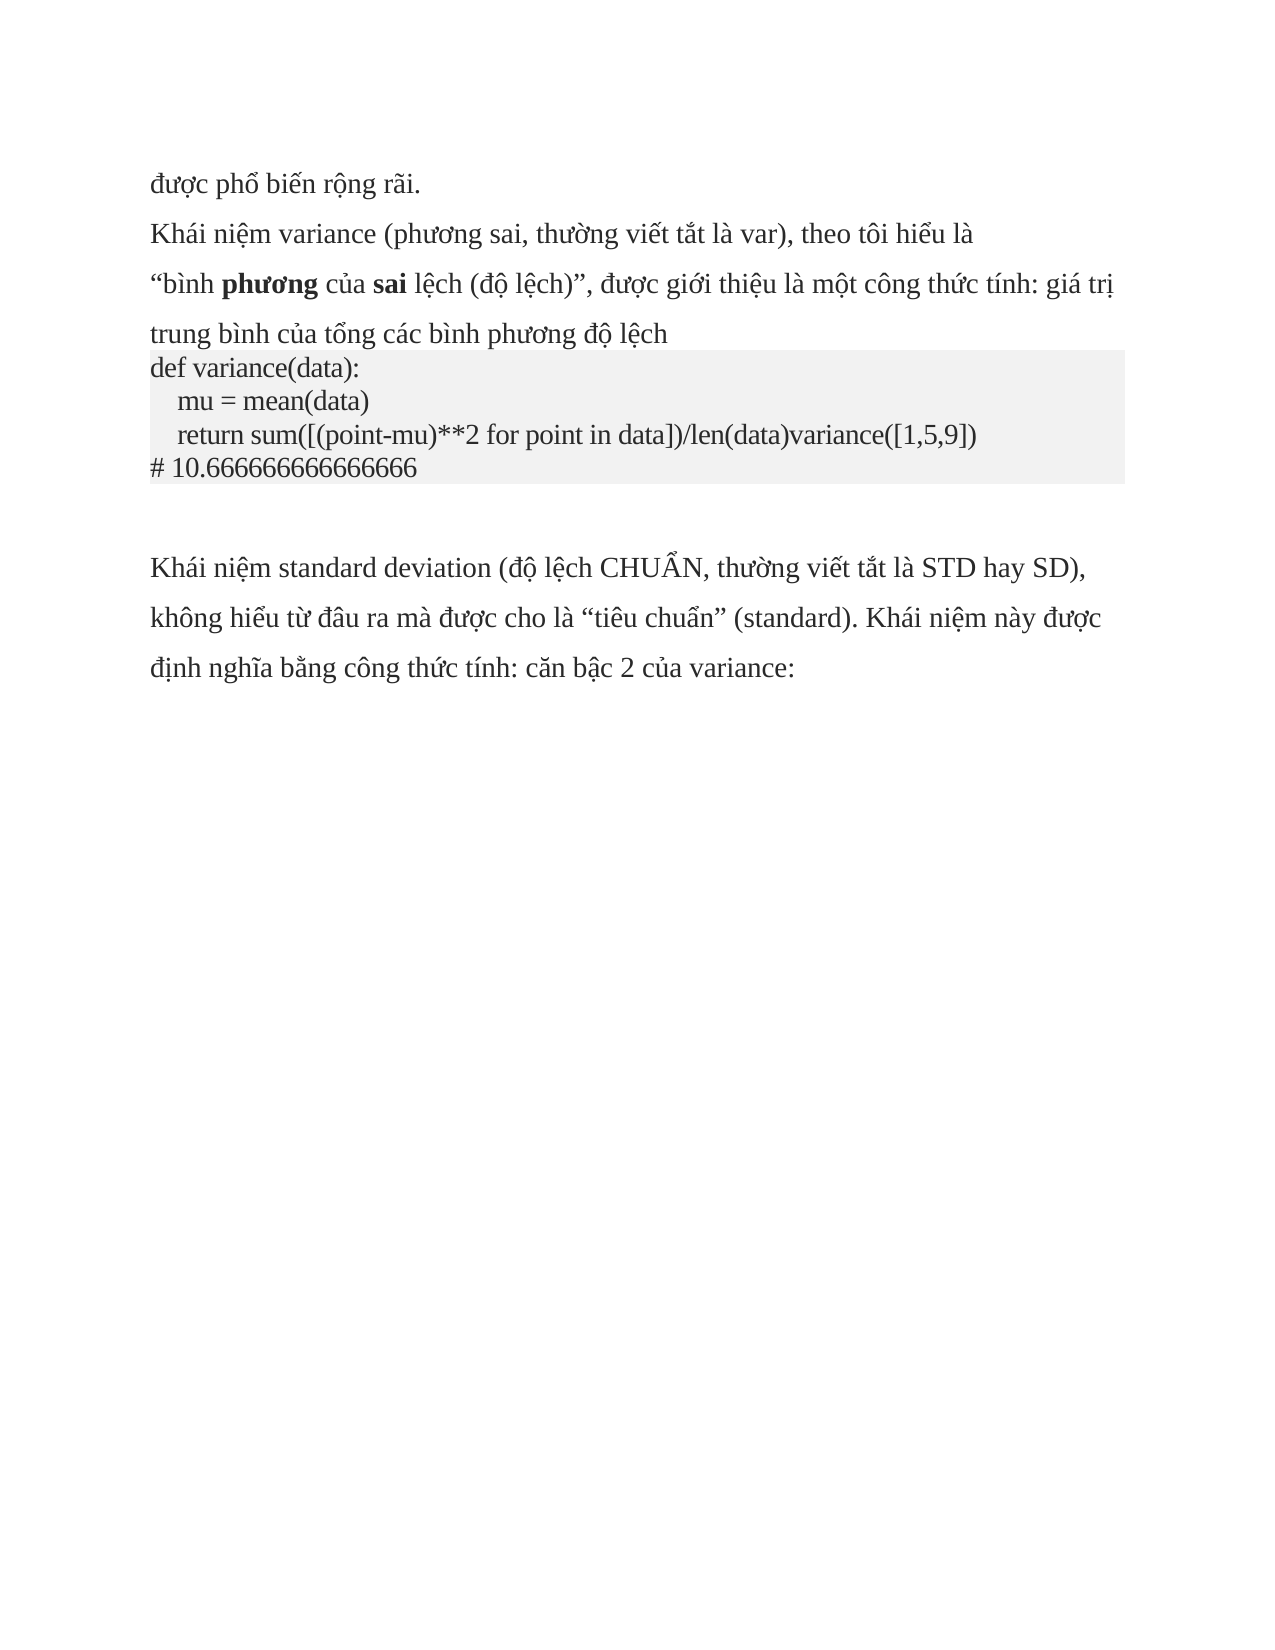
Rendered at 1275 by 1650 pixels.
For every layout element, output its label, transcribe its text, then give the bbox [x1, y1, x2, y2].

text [150, 150, 1125, 350]
text def variance(data): mu = mean(data) return sum([(point-mu)**2 for point in data])/len(data)variance([1,5,9]) # 10.666666666666666 [150, 350, 1125, 484]
text Khái niệm standard deviation (độ lệch CHUẨN, thường viết tắt là STD hay SD), không hiểu từ đâu ra mà được cho là “tiêu chuẩn” (standard). Khái niệm này được định nghĩa bằng công thức tính: căn bậc 2 của variance: [150, 534, 1125, 684]
